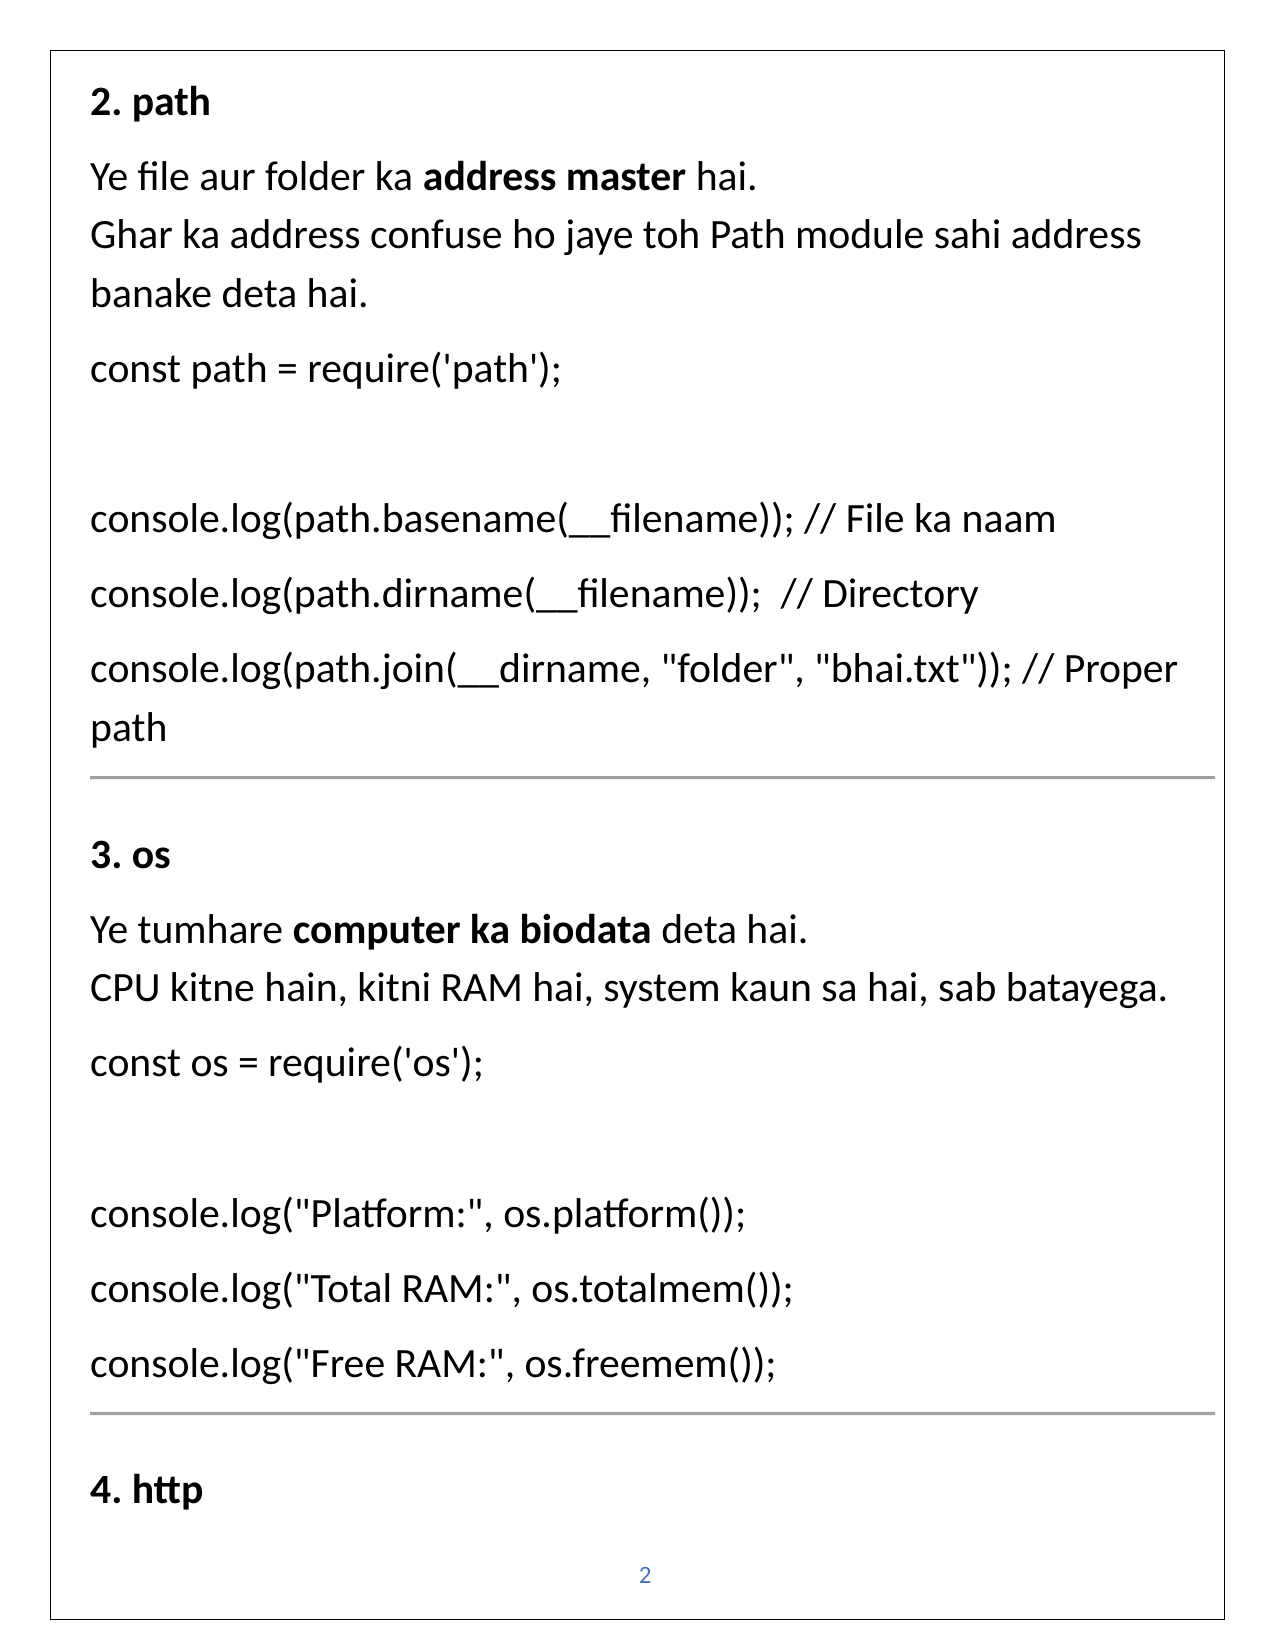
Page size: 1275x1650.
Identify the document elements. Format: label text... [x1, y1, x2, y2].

text console.log(path.join(__dirname, "folder", "bhai.txt")); // Proper path [90, 642, 1200, 752]
text Ye tumhare computer ka biodata deta hai. CPU kitne hain, kitni RAM hai, system kaun sa hai, sab batayega. [90, 903, 1200, 1012]
text Ye file aur folder ka address master hai. Ghar ka address confuse ho jaye toh Path module sahi address banake deta hai. [90, 150, 1200, 318]
text console.log("Platform:", os.platform()); [90, 1187, 1200, 1237]
text 4. http [90, 1463, 1200, 1514]
text 2. path [90, 75, 1200, 126]
text const os = require('os'); [90, 1036, 1200, 1087]
text console.log(path.dirname(__filename)); // Directory [90, 567, 1200, 618]
text console.log("Total RAM:", os.totalmem()); [90, 1262, 1200, 1312]
text console.log("Free RAM:", os.freemem()); [90, 1337, 1200, 1388]
text const path = require('path'); [90, 342, 1200, 393]
text 3. os [90, 828, 1200, 878]
text console.log(path.basename(__filename)); // File ka naam [90, 492, 1200, 543]
